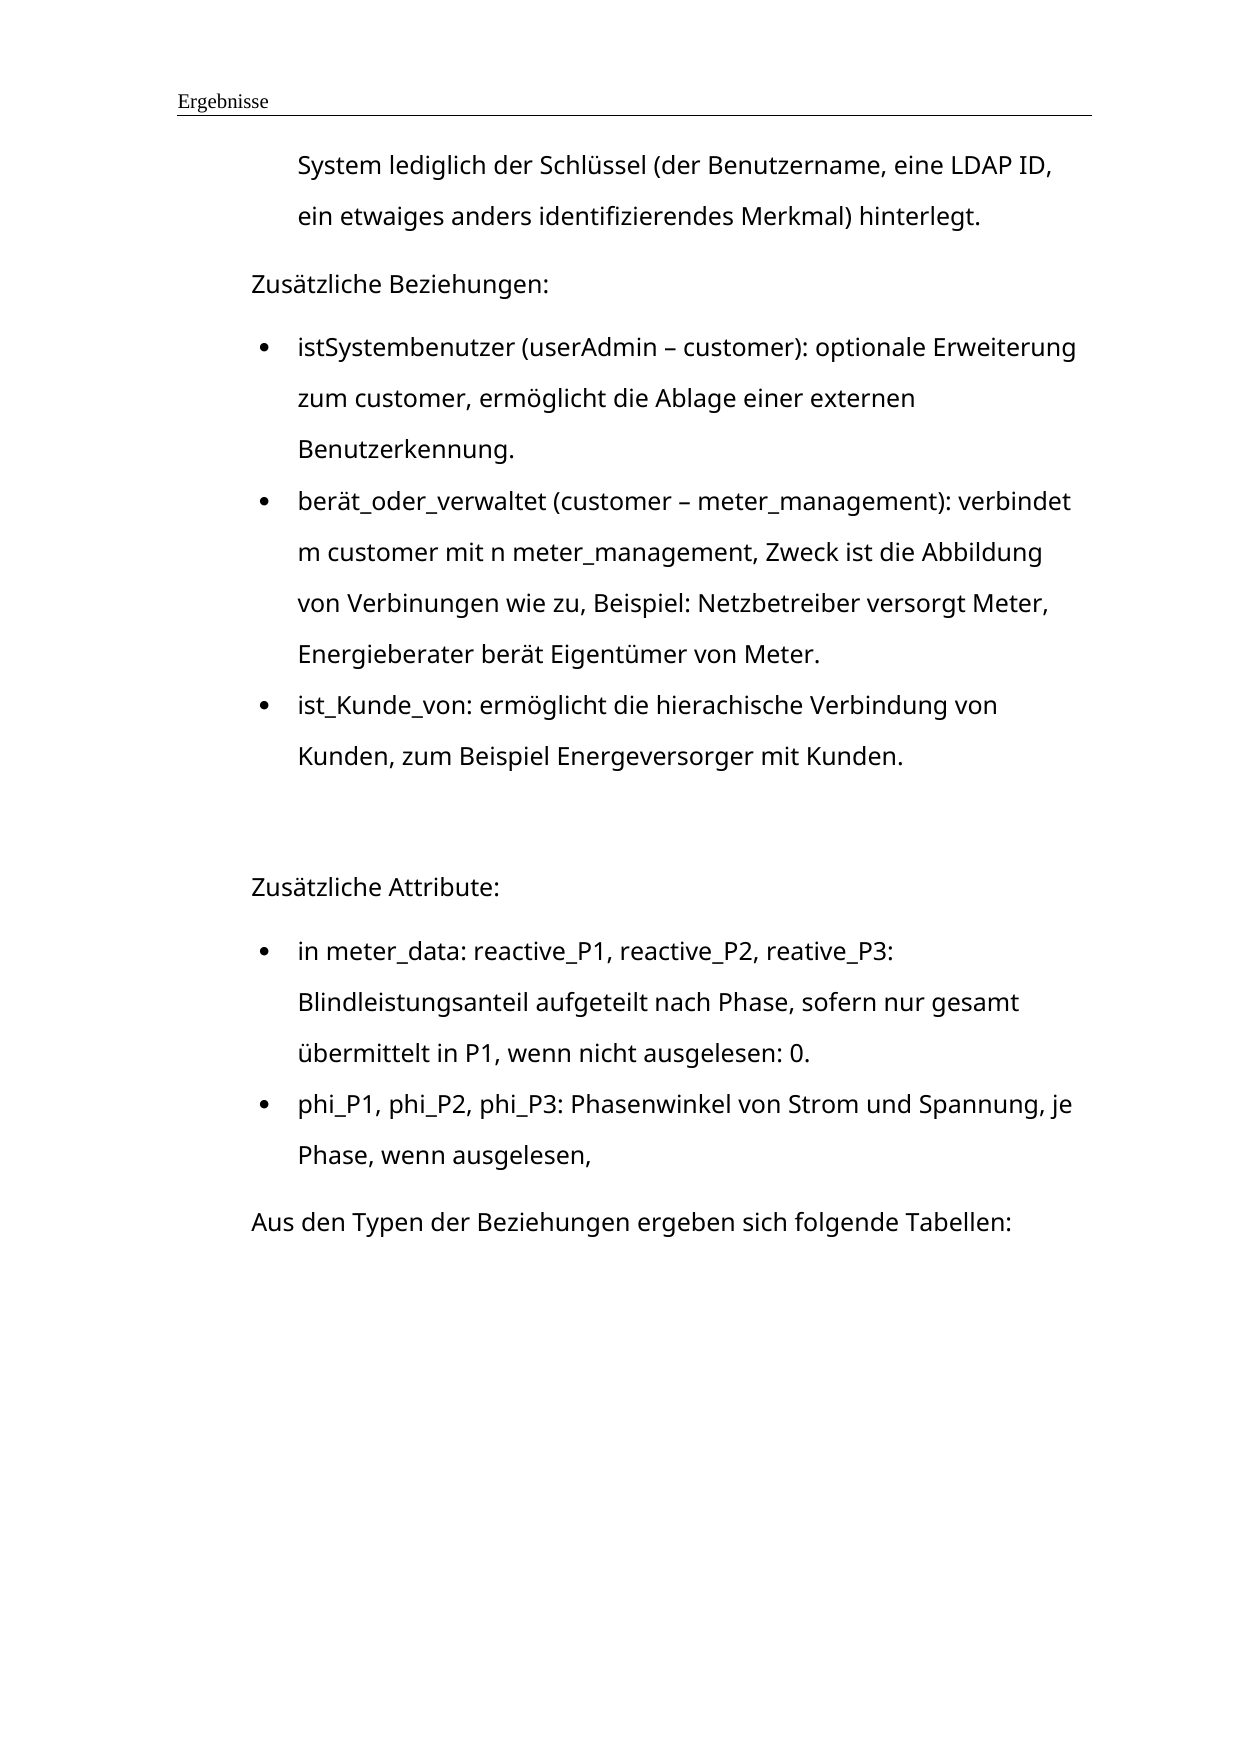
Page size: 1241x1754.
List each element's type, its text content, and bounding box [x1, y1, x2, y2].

text Aus den Typen der Beziehungen ergeben sich folgende Tabellen: [177, 1205, 1092, 1239]
list phi_P1, phi_P2, phi_P3: Phasenwinkel von Strom und Spannung, je Phase, wenn ausgelesen, [260, 1086, 1092, 1171]
text Zusätzliche Attribute: [177, 869, 1092, 904]
list berät_oder_verwaltet (customer – meter_management): verbindet m customer mit n meter_management, Zweck ist die Abbildung von Verbinungen wie zu, Beispiel: Netzbetreiber versorgt Meter, Energieberater berät Eigentümer von Meter. [260, 483, 1092, 670]
list istSystembenutzer (userAdmin – customer): optionale Erweiterung zum customer, ermöglicht die Ablage einer externen Benutzerkennung. [260, 330, 1092, 466]
text Zusätzliche Beziehungen: [177, 266, 1092, 301]
list in meter_data: reactive_P1, reactive_P2, reative_P3: Blindleistungsanteil aufgeteilt nach Phase, sofern nur gesamt übermittelt in P1, wenn nicht ausgelesen: 0. [260, 933, 1092, 1069]
list ist_Kunde_von: ermöglicht die hierachische Verbindung von Kunden, zum Beispiel Energeversorger mit Kunden. [260, 687, 1092, 772]
